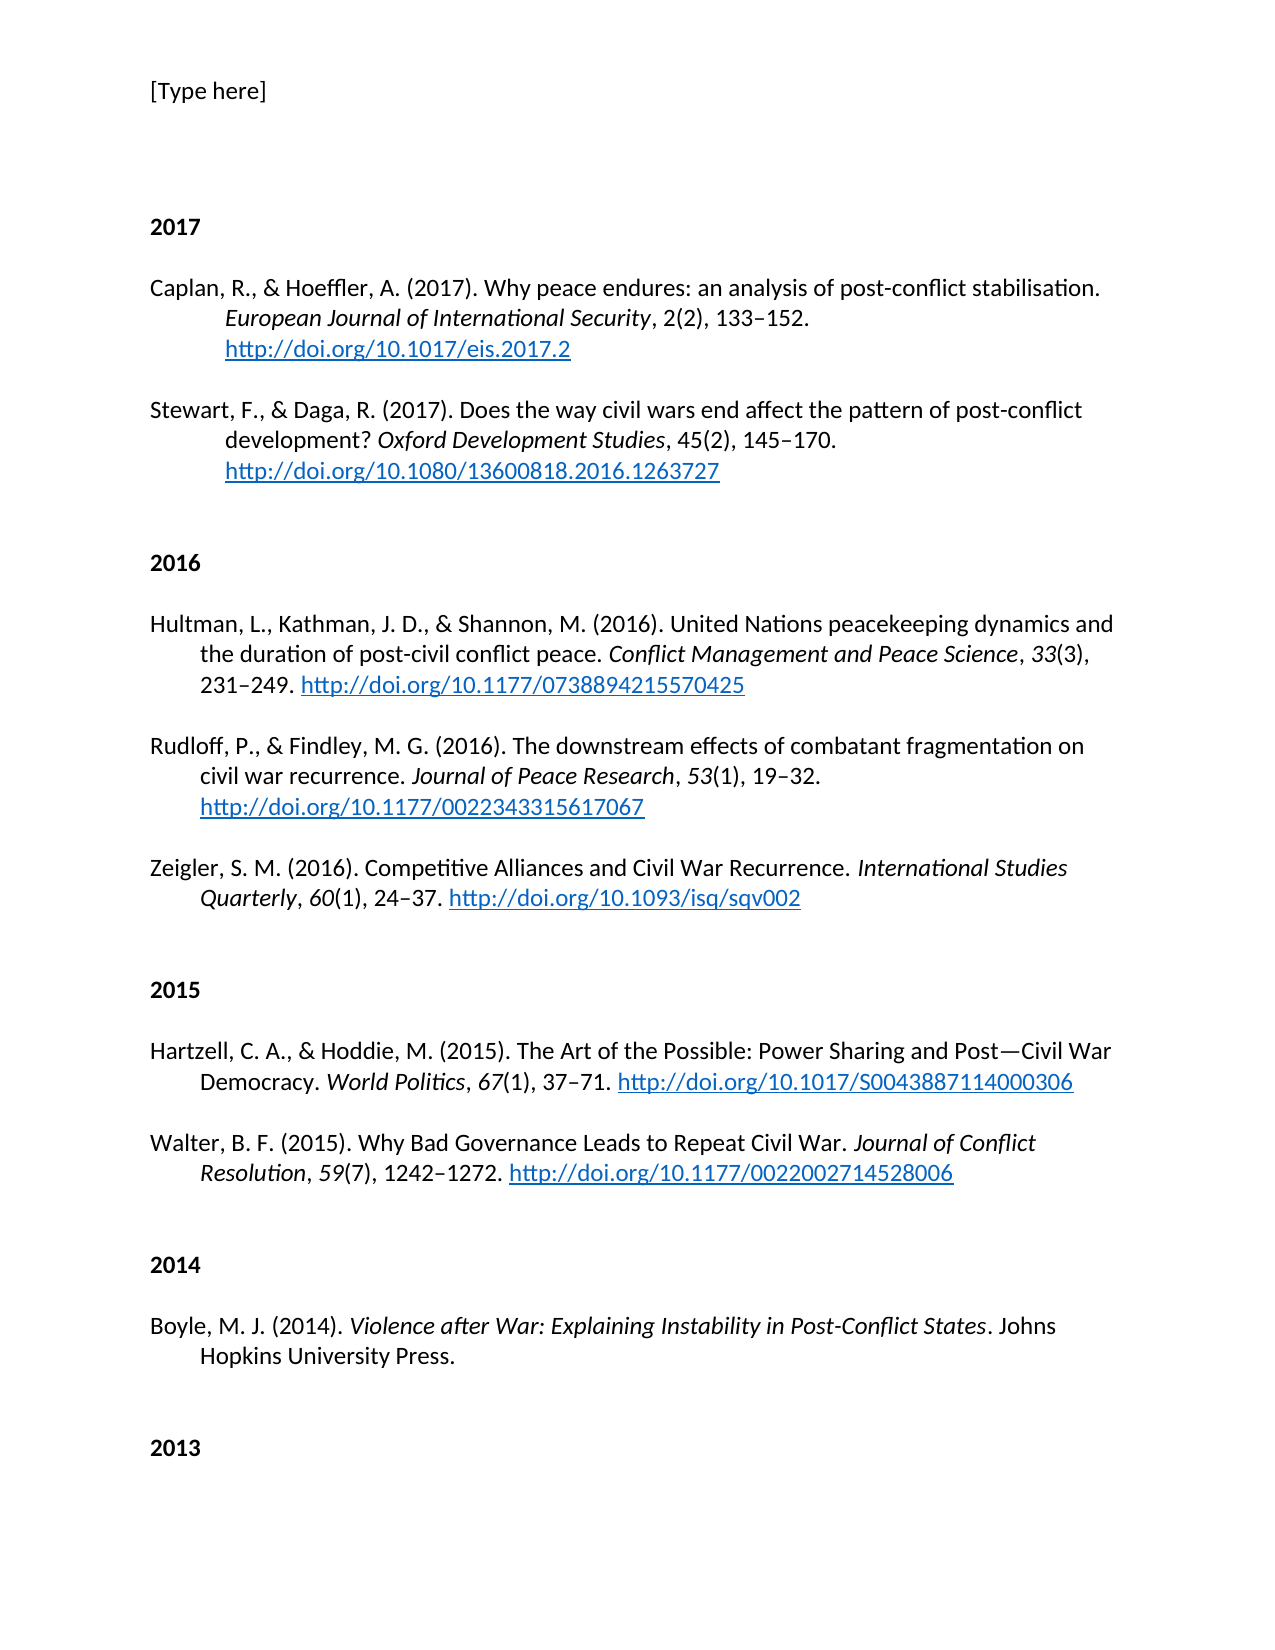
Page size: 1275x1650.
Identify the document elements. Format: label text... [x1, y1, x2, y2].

text Rudloff, P., & Findley, M. G. (2016). The downstream effects of combatant fragmentation on civil war recurrence. Journal of Peace Research, 53(1), 19–32. http://doi.org/10.1177/0022343315617067 [150, 730, 1125, 821]
text Stewart, F., & Daga, R. (2017). Does the way civil wars end affect the pattern of post-conflict development? Oxford Development Studies, 45(2), 145–170. http://doi.org/10.1080/13600818.2016.1263727 [150, 394, 1125, 486]
text Hultman, L., Kathman, J. D., & Shannon, M. (2016). United Nations peacekeeping dynamics and the duration of post-civil conflict peace. Conflict Management and Peace Science, 33(3), 231–249. http://doi.org/10.1177/0738894215570425 [150, 608, 1125, 699]
text Caplan, R., & Hoeffler, A. (2017). Why peace endures: an analysis of post-conflict stabilisation. European Journal of International Security, 2(2), 133–152. http://doi.org/10.1017/eis.2017.2 [150, 272, 1125, 364]
text Walter, B. F. (2015). Why Bad Governance Leads to Repeat Civil War. Journal of Conflict Resolution, 59(7), 1242–1272. http://doi.org/10.1177/0022002714528006 [150, 1127, 1125, 1188]
text 2016 [150, 547, 1125, 577]
text 2017 [150, 211, 1125, 242]
text 2015 [150, 974, 1125, 1004]
text 2013 [150, 1432, 1125, 1462]
text Zeigler, S. M. (2016). Competitive Alliances and Civil War Recurrence. International Studies Quarterly, 60(1), 24–37. http://doi.org/10.1093/isq/sqv002 [150, 852, 1125, 913]
text Hartzell, C. A., & Hoddie, M. (2015). The Art of the Possible: Power Sharing and Post—Civil War Democracy. World Politics, 67(1), 37–71. http://doi.org/10.1017/S0043887114000306 [150, 1035, 1125, 1096]
text Boyle, M. J. (2014). Violence after War: Explaining Instability in Post-Conflict States. Johns Hopkins University Press. [150, 1310, 1125, 1371]
text 2014 [150, 1249, 1125, 1279]
